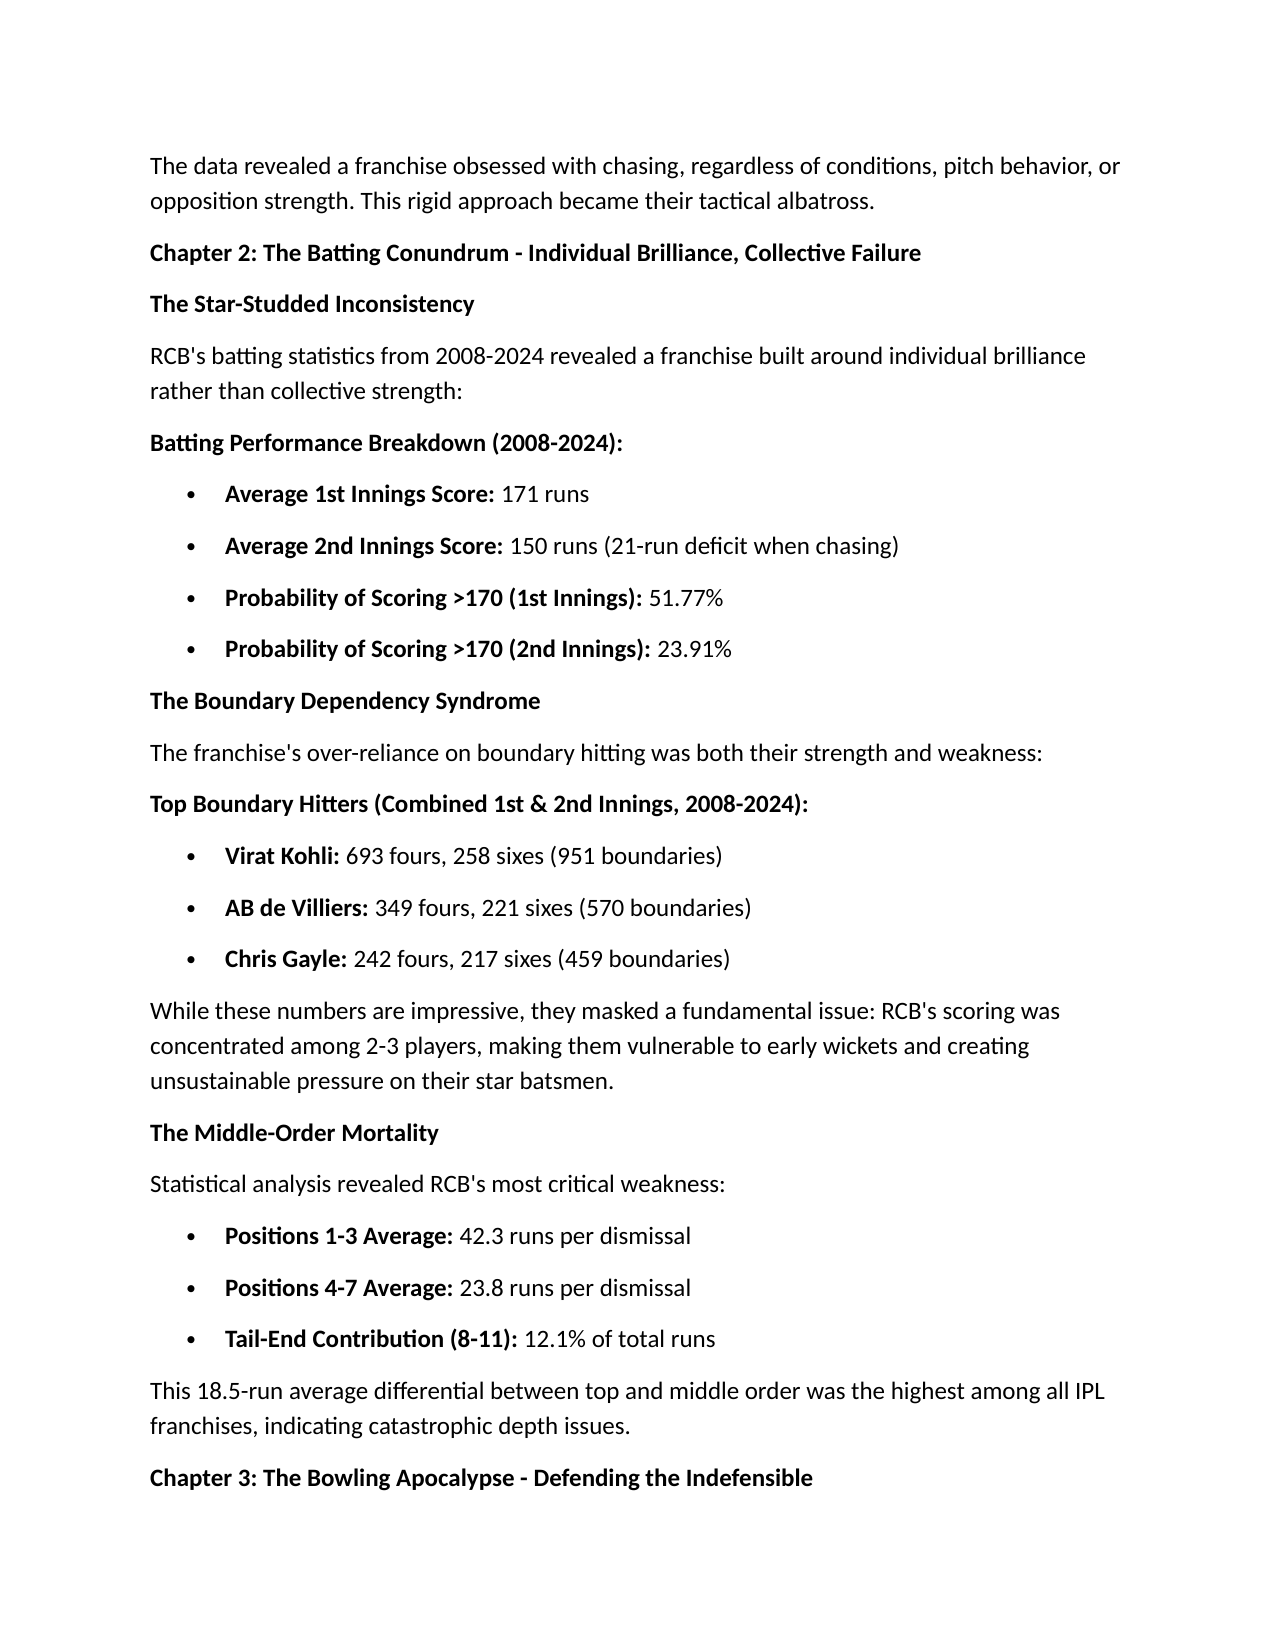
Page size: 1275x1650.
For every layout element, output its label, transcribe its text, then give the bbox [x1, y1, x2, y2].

list Tail-End Contribution (8-11): 12.1% of total runs [187, 1323, 1125, 1354]
text Chapter 3: The Bowling Apocalypse - Defending the Indefensible [150, 1462, 1125, 1492]
list Average 2nd Innings Score: 150 runs (21-run deficit when chasing) [187, 530, 1125, 561]
text While these numbers are impressive, they masked a fundamental issue: RCB's scoring was concentrated among 2-3 players, making them vulnerable to early wickets and creating unsustainable pressure on their star batsmen. [150, 995, 1125, 1096]
text RCB's batting statistics from 2008-2024 revealed a franchise built around individual brilliance rather than collective strength: [150, 340, 1125, 406]
list Probability of Scoring >170 (2nd Innings): 23.91% [187, 633, 1125, 664]
text The data revealed a franchise obsessed with chasing, regardless of conditions, pitch behavior, or opposition strength. This rigid approach became their tactical albatross. [150, 150, 1125, 216]
text Batting Performance Breakdown (2008-2024): [150, 427, 1125, 457]
text The franchise's over-reliance on boundary hitting was both their strength and weakness: [150, 737, 1125, 767]
list Positions 4-7 Average: 23.8 runs per dismissal [187, 1272, 1125, 1302]
list Probability of Scoring >170 (1st Innings): 51.77% [187, 582, 1125, 612]
list Virat Kohli: 693 fours, 258 sixes (951 boundaries) [187, 840, 1125, 871]
list Average 1st Innings Score: 171 runs [187, 478, 1125, 509]
list AB de Villiers: 349 fours, 221 sixes (570 boundaries) [187, 892, 1125, 922]
list Positions 1-3 Average: 42.3 runs per dismissal [187, 1220, 1125, 1251]
list Chris Gayle: 242 fours, 217 sixes (459 boundaries) [187, 943, 1125, 974]
text The Middle-Order Mortality [150, 1117, 1125, 1147]
text Statistical analysis revealed RCB's most critical weakness: [150, 1168, 1125, 1199]
text Chapter 2: The Batting Conundrum - Individual Brilliance, Collective Failure [150, 237, 1125, 267]
text This 18.5-run average differential between top and middle order was the highest among all IPL franchises, indicating catastrophic depth issues. [150, 1375, 1125, 1441]
text The Star-Studded Inconsistency [150, 288, 1125, 319]
text The Boundary Dependency Syndrome [150, 685, 1125, 716]
text Top Boundary Hitters (Combined 1st & 2nd Innings, 2008-2024): [150, 788, 1125, 819]
